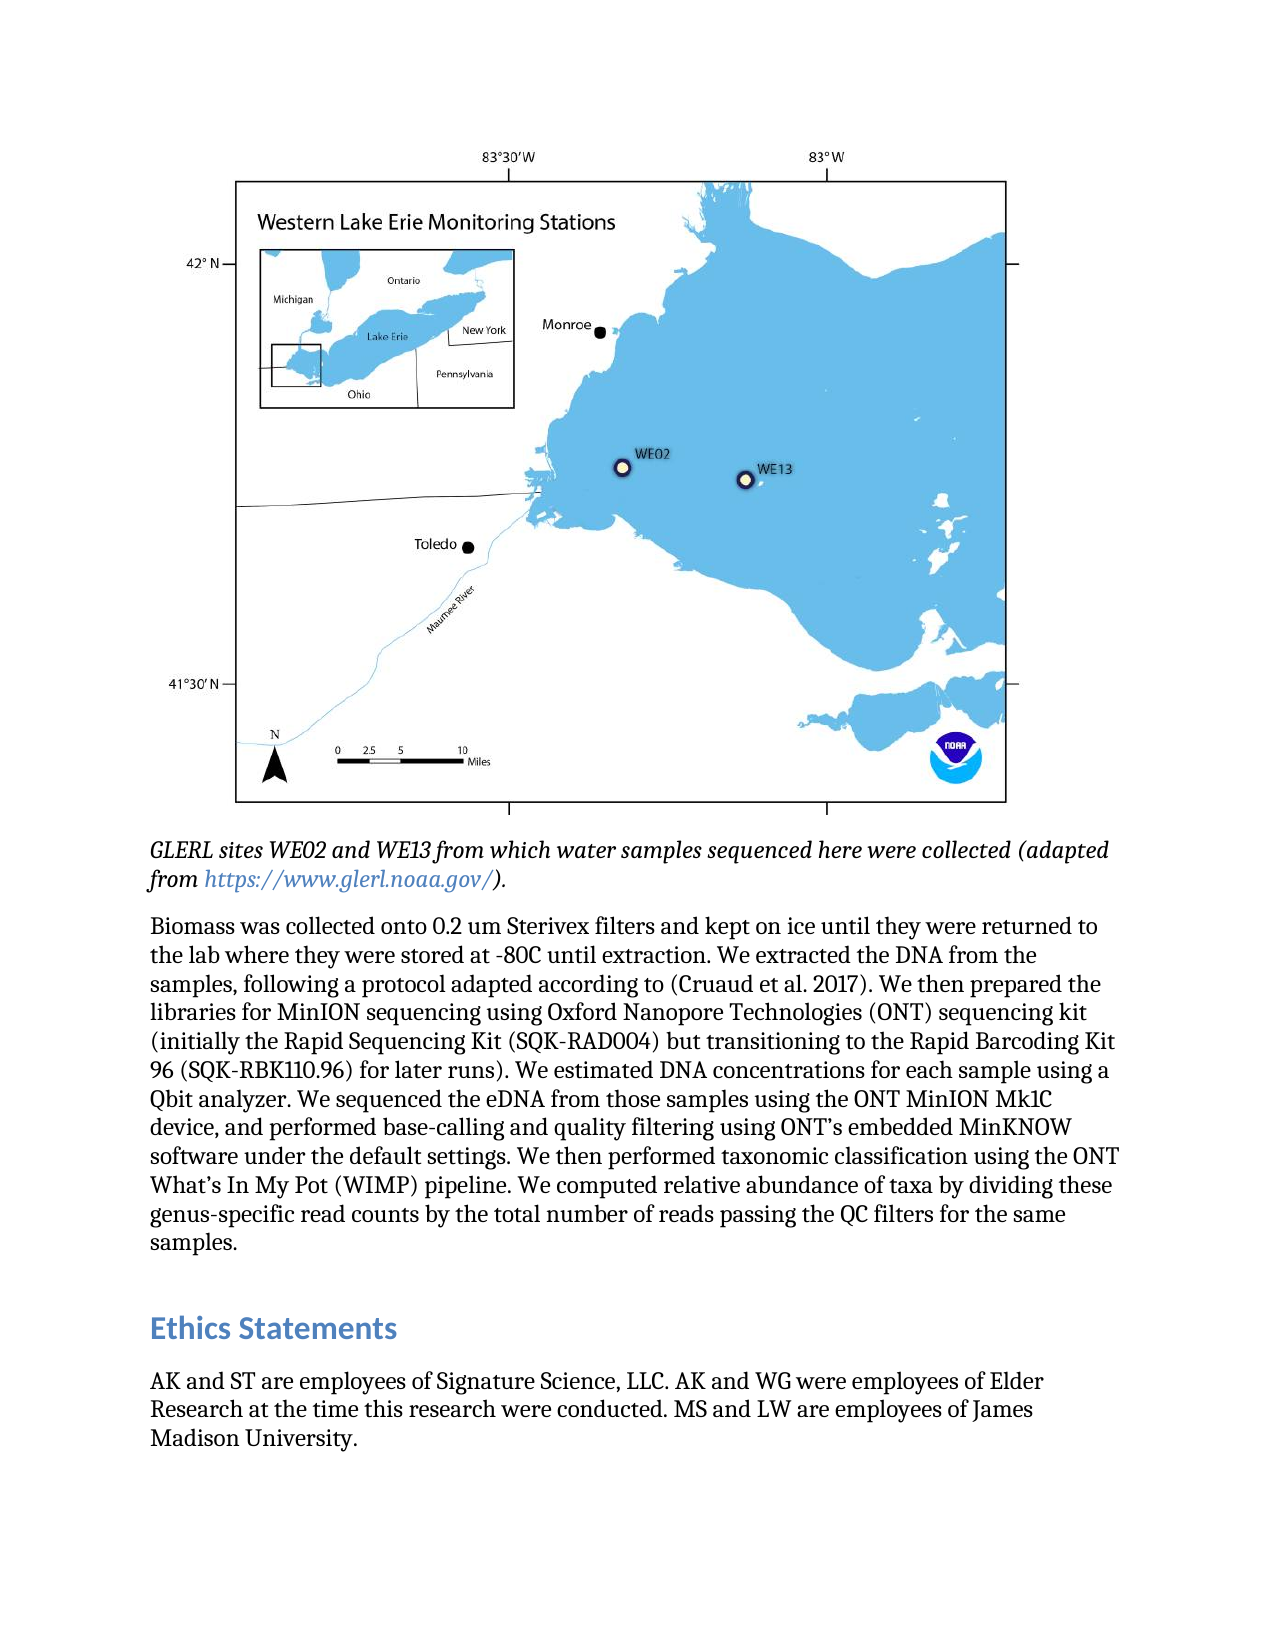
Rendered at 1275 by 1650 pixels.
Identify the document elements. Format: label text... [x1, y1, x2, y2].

text Biomass was collected onto 0.2 um Sterivex filters and kept on ice until they were returned to the lab where they were stored at -80C until extraction. We extracted the DNA from the samples, following a protocol adapted according to (Cruaud et al. 2017). We then prepared the libraries for MinION sequencing using Oxford Nanopore Technologies (ONT) sequencing kit (initially the Rapid Sequencing Kit (SQK-RAD004) but transitioning to the Rapid Barcoding Kit 96 (SQK-RBK110.96) for later runs). We estimated DNA concentrations for each sample using a Qbit analyzer. We sequenced the eDNA from those samples using the ONT MinION Mk1C device, and performed base-calling and quality filtering using ONT’s embedded MinKNOW software under the default settings. We then performed taxonomic classification using the ONT What’s In My Pot (WIMP) pipeline. We computed relative abundance of taxa by dividing these genus-specific read counts by the total number of reads passing the QC filters for the same samples. [150, 912, 1125, 1257]
text GLERL sites WE02 and WE13 from which water samples sequenced here were collected (adapted from https://www.glerl.noaa.gov/). [150, 836, 1125, 893]
subtitle Ethics Statements [150, 1307, 1125, 1348]
text AK and ST are employees of Signature Science, LLC. AK and WG were employees of Elder Research at the time this research were conducted. MS and LW are employees of James Madison University. [150, 1367, 1125, 1453]
picture [168, 150, 1044, 815]
